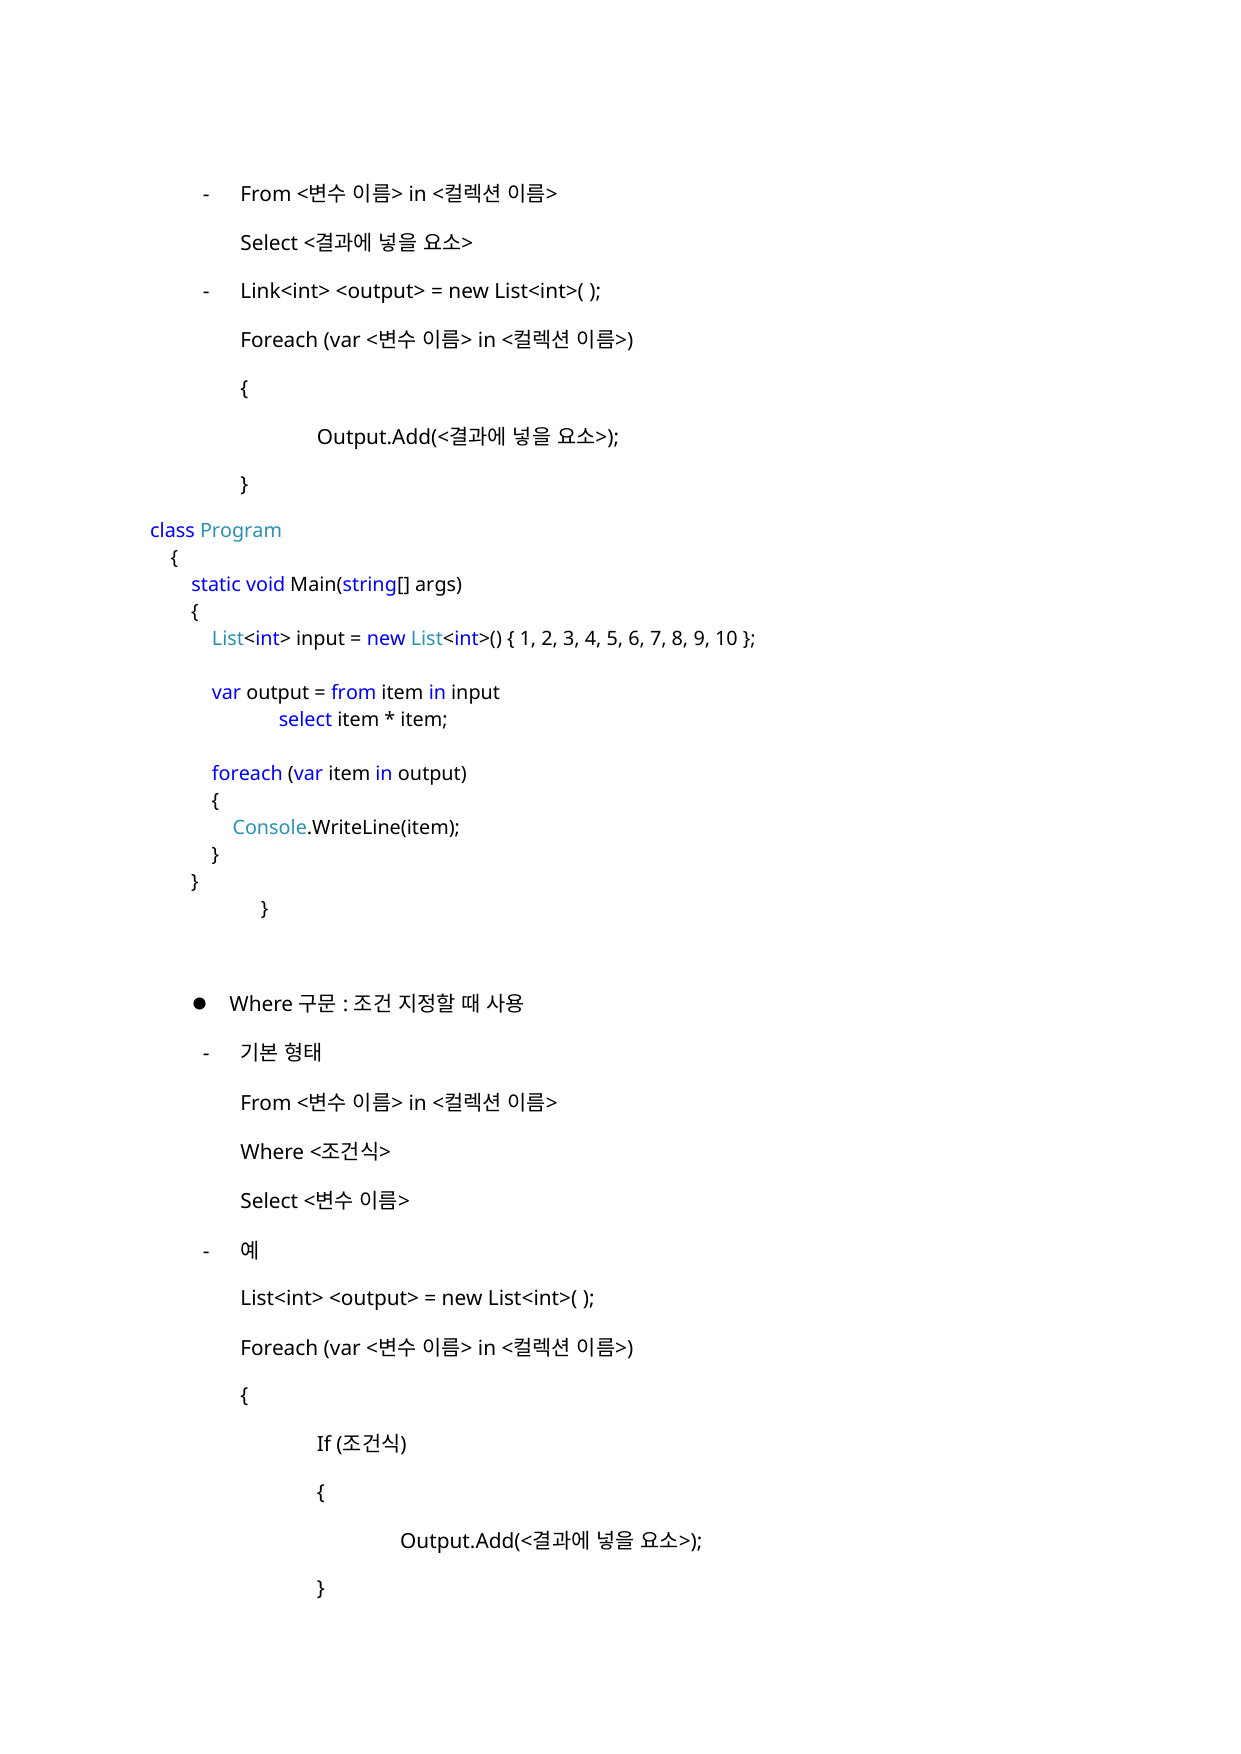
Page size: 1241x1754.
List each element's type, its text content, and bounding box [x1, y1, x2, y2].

text { [150, 786, 1090, 813]
list List<int> <output> = new List<int>( ); [240, 1283, 1090, 1312]
text } [150, 867, 1090, 894]
list { [240, 1380, 1090, 1409]
list 기본 형태 [203, 1037, 1090, 1067]
list } [240, 894, 1090, 921]
text List<int> input = new List<int>() { 1, 2, 3, 4, 5, 6, 7, 8, 9, 10 }; [150, 624, 1090, 651]
list Output.Add(<결과에 넣을 요소>); [240, 420, 1090, 450]
text foreach (var item in output) [150, 759, 1090, 786]
list } [240, 1573, 1090, 1602]
list Where <조건식> [240, 1135, 1090, 1166]
text class Program [150, 517, 1090, 543]
list Select <변수 이름> [240, 1185, 1090, 1215]
list 예 [203, 1234, 1090, 1264]
list } [240, 469, 1090, 498]
list Link<int> <output> = new List<int>( ); [203, 276, 1090, 304]
text { [150, 597, 1090, 624]
list Foreach (var <변수 이름> in <컬렉션 이름>) [240, 323, 1090, 353]
text { [150, 543, 1090, 571]
list Output.Add(<결과에 넣을 요소>); [240, 1524, 1090, 1554]
list Select <결과에 넣을 요소> [240, 227, 1090, 257]
text static void Main(string[] args) [150, 571, 1090, 597]
text Console.WriteLine(item); [150, 813, 1090, 840]
text var output = from item in input [150, 678, 1090, 705]
list Foreach (var <변수 이름> in <컬렉션 이름>) [240, 1331, 1090, 1361]
text select item * item; [150, 705, 1090, 732]
list Where 구문 : 조건 지정할 때 사용 [192, 987, 1090, 1018]
list { [240, 373, 1090, 401]
list From <변수 이름> in <컬렉션 이름> [240, 1086, 1090, 1116]
list From <변수 이름> in <컬렉션 이름> [203, 177, 1090, 207]
text } [150, 840, 1090, 867]
list { [240, 1477, 1090, 1505]
list If (조건식) [240, 1427, 1090, 1458]
